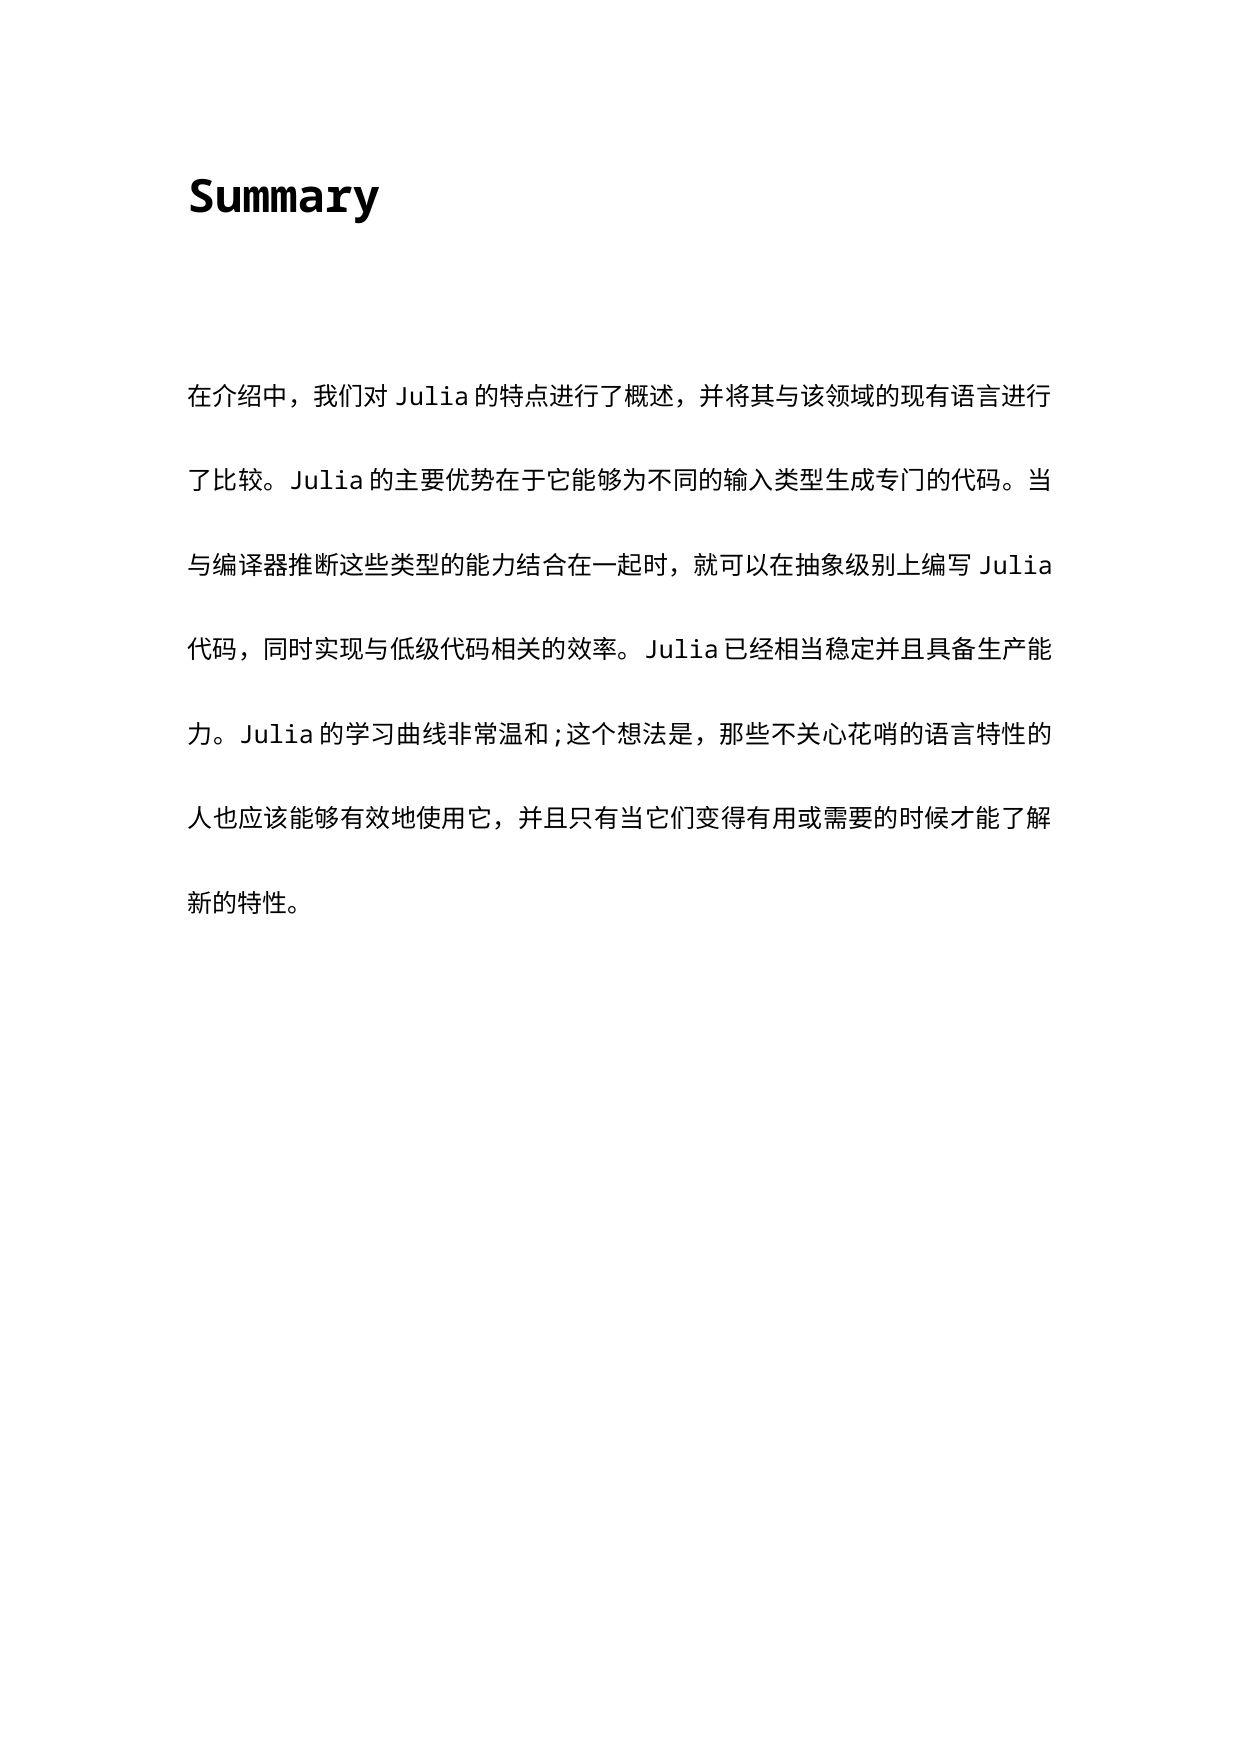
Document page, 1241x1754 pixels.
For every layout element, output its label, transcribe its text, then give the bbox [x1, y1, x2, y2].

text 在介绍中，我们对Julia的特点进行了概述，并将其与该领域的现有语言进行了比较。Julia的主要优势在于它能够为不同的输入类型生成专门的代码。当与编译器推断这些类型的能力结合在一起时，就可以在抽象级别上编写Julia代码，同时实现与低级代码相关的效率。Julia已经相当稳定并且具备生产能力。Julia的学习曲线非常温和;这个想法是，那些不关心花哨的语言特性的人也应该能够有效地使用它，并且只有当它们变得有用或需要的时候才能了解新的特性。 [187, 362, 1053, 934]
text Summary [187, 162, 1053, 227]
